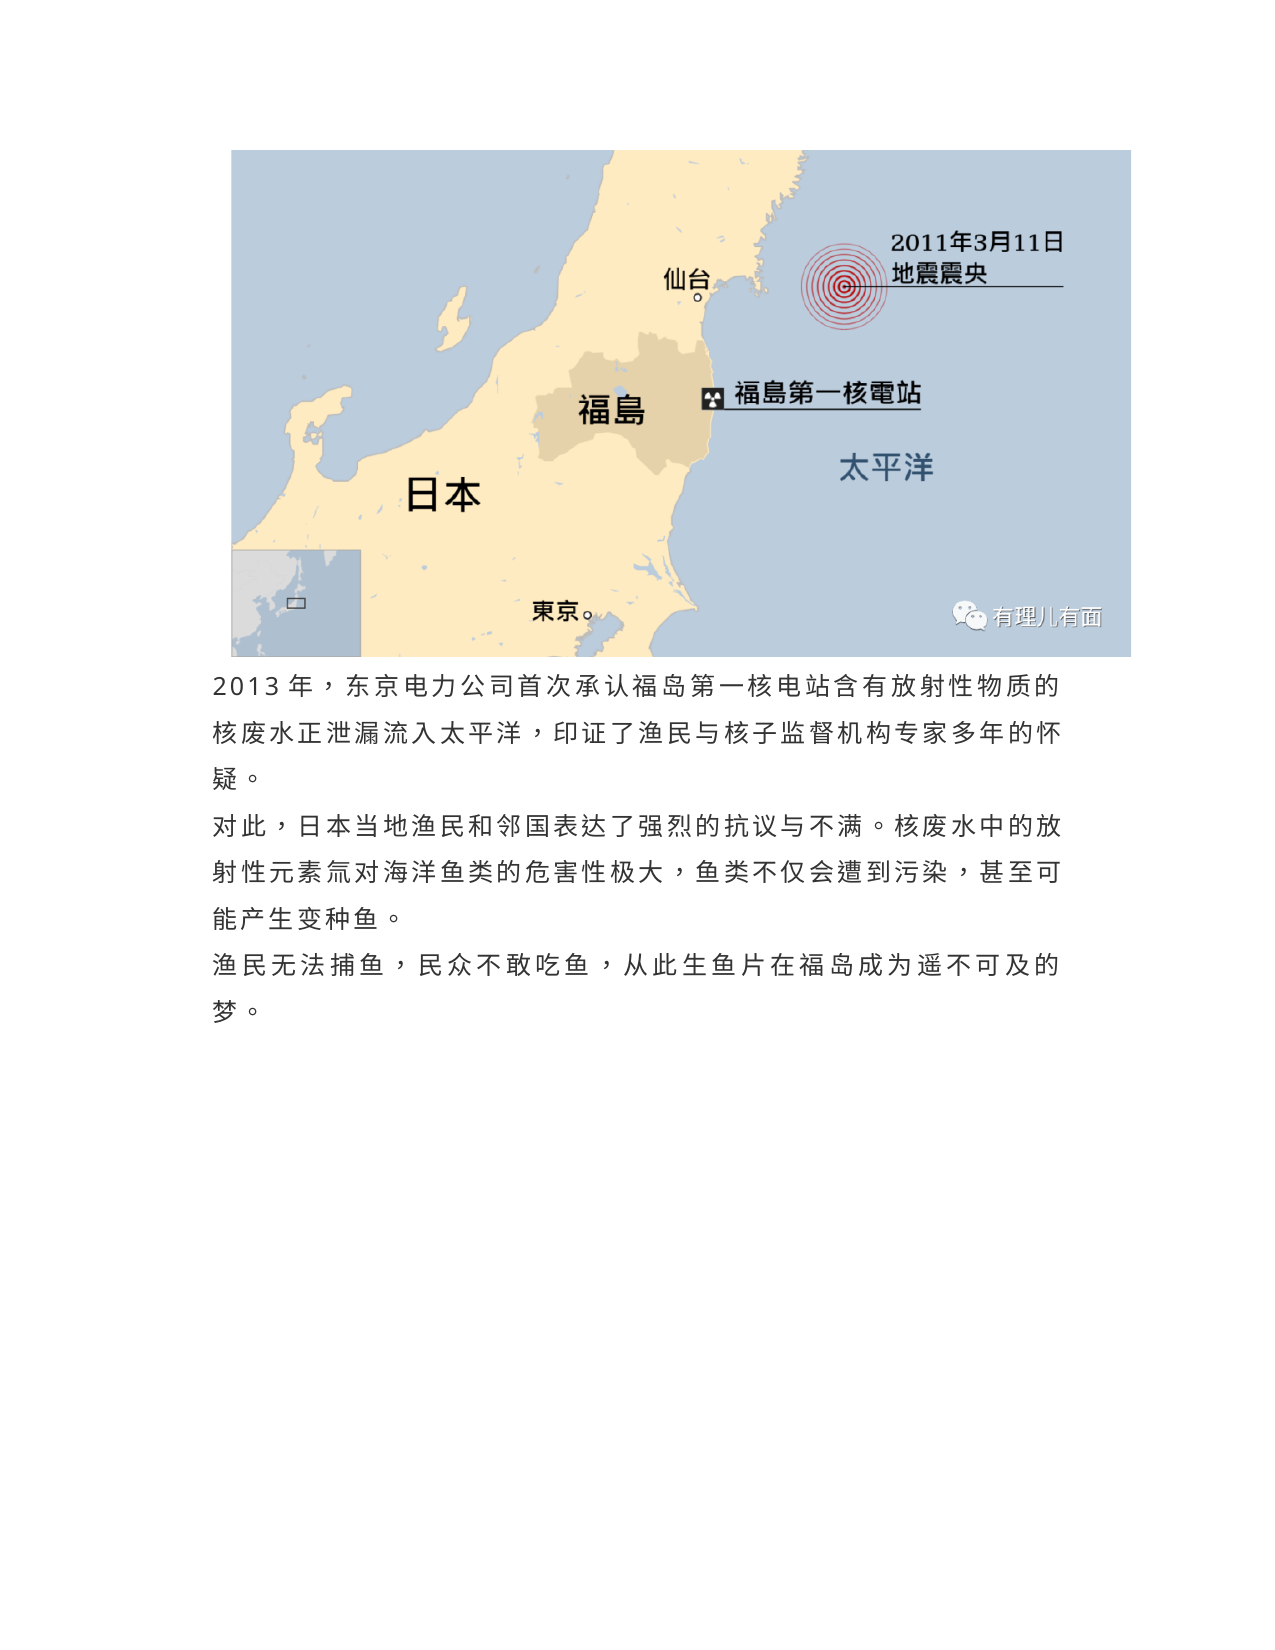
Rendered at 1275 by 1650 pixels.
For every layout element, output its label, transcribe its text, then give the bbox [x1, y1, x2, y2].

text 2013年，东京电力公司首次承认福岛第一核电站含有放射性物质的核废水正泄漏流入太平洋，印证了渔民与核子监督机构专家多年的怀疑。 [212, 657, 1062, 796]
picture [231, 150, 1132, 657]
text 对此，日本当地渔民和邻国表达了强烈的抗议与不满。核废水中的放射性元素氚对海洋鱼类的危害性极大，鱼类不仅会遭到污染，甚至可能产生变种鱼。 [212, 796, 1062, 935]
text 渔民无法捕鱼，民众不敢吃鱼，从此生鱼片在福岛成为遥不可及的梦。 [212, 935, 1062, 1028]
